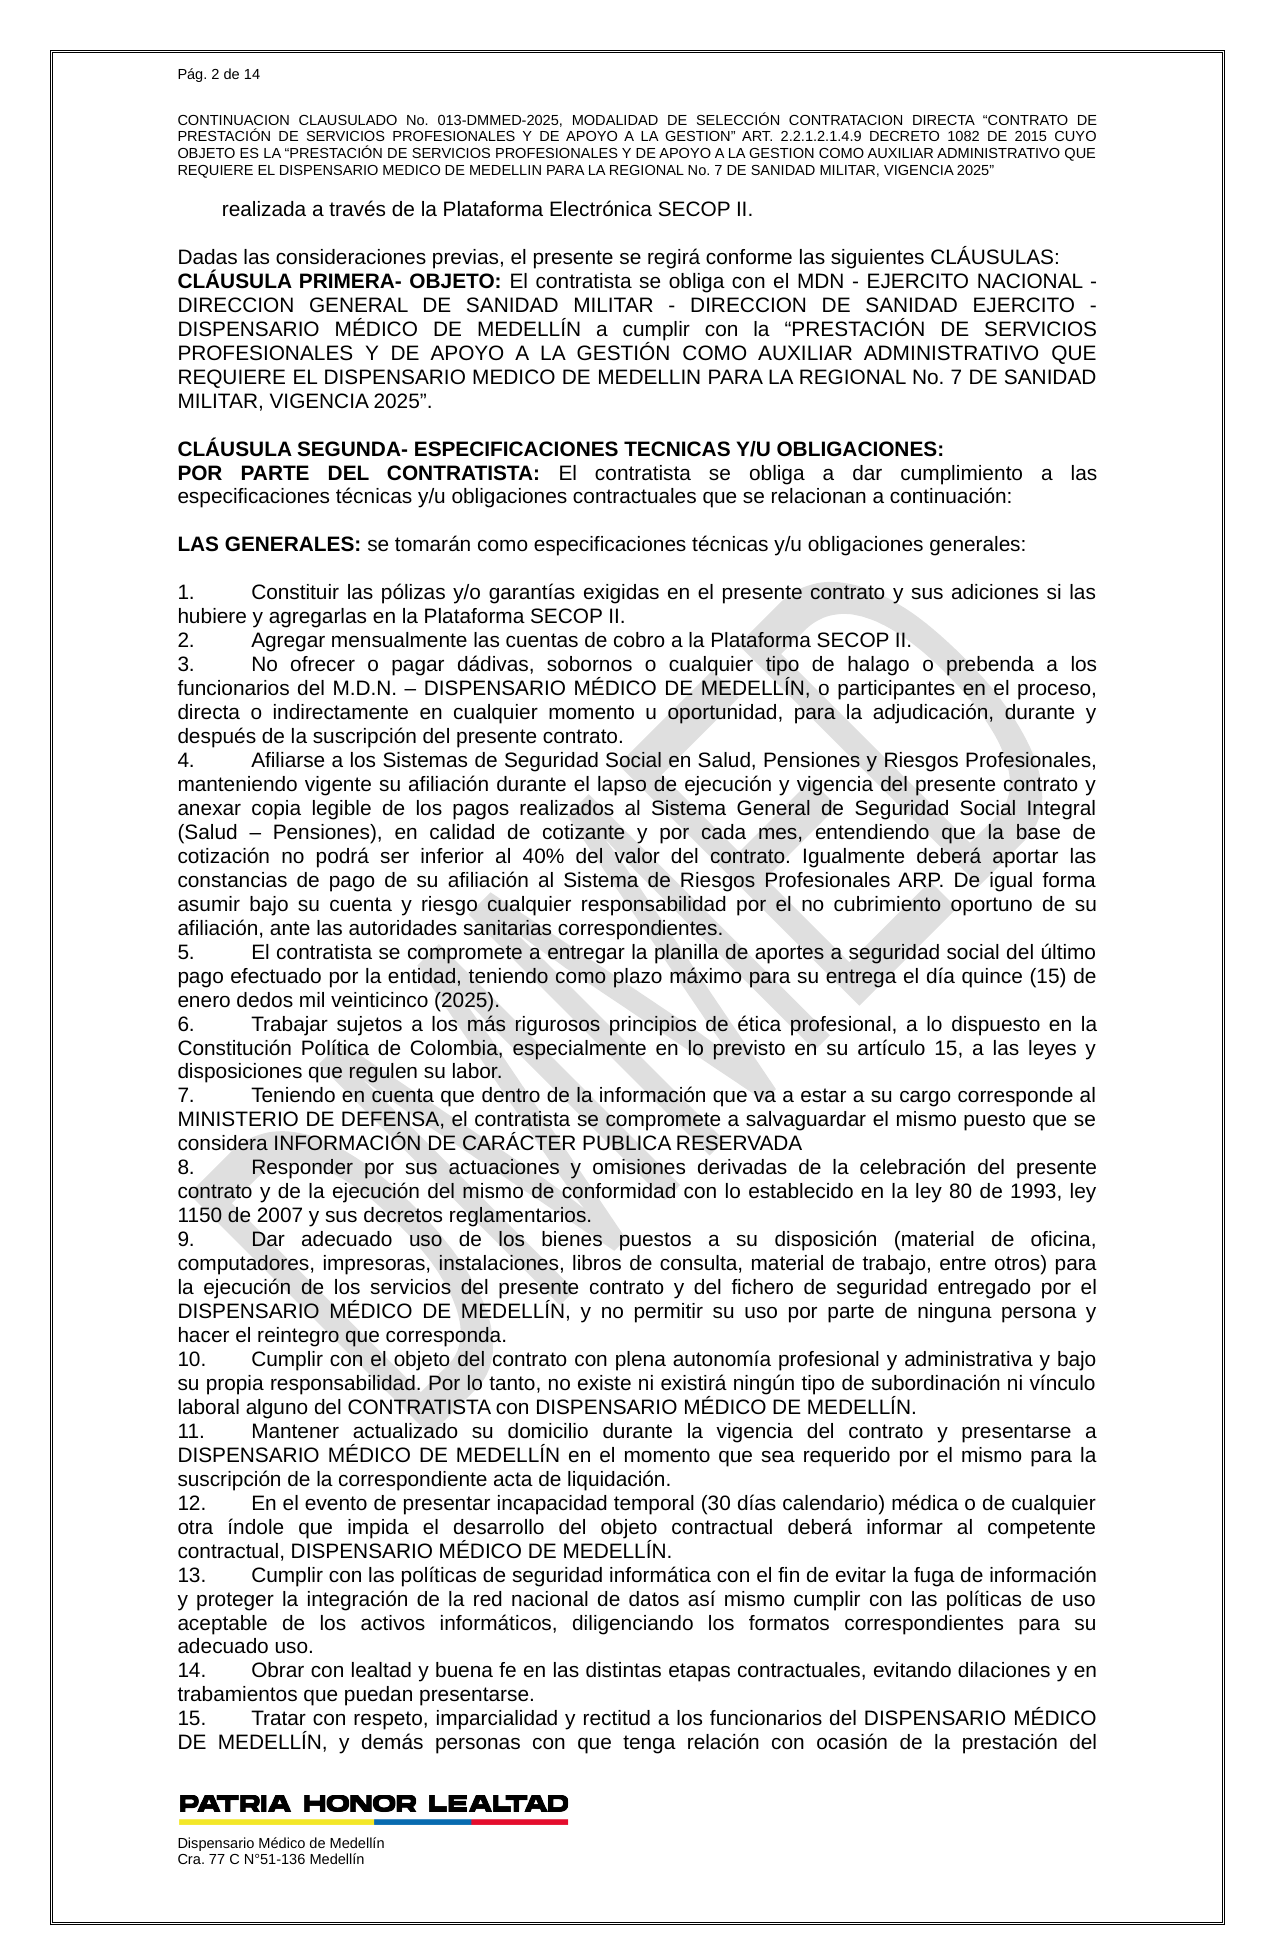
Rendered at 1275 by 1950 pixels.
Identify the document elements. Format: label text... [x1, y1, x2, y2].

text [177, 1706, 1098, 1754]
text 2. Agregar mensualmente las cuentas de cobro a la Plataforma SECOP II. [177, 628, 1098, 652]
text 11. Mantener actualizado su domicilio durante la vigencia del contrato y presentarse a DISPENSARIO MÉDICO DE MEDELLÍN en el momento que sea requerido por el mismo para la suscripción de la correspondiente acta de liquidación. [177, 1419, 1098, 1491]
text Dadas las consideraciones previas, el presente se regirá conforme las siguientes CLÁUSULAS: [177, 245, 1098, 269]
text 5. El contratista se compromete a entregar la planilla de aportes a seguridad social del último pago efectuado por la entidad, teniendo como plazo máximo para su entrega el día quince (15) de enero dedos mil veinticinco (2025). [177, 939, 1098, 1011]
text CLÁUSULA SEGUNDA- ESPECIFICACIONES TECNICAS Y/U OBLIGACIONES: [177, 436, 1098, 460]
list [177, 197, 1098, 221]
text 10. Cumplir con el objeto del contrato con plena autonomía profesional y administrativa y bajo su propia responsabilidad. Por lo tanto, no existe ni existirá ningún tipo de subordinación ni vínculo laboral alguno del CONTRATISTA con DISPENSARIO MÉDICO DE MEDELLÍN. [177, 1347, 1098, 1419]
text 4. Afiliarse a los Sistemas de Seguridad Social en Salud, Pensiones y Riesgos Profesionales, manteniendo vigente su afiliación durante el lapso de ejecución y vigencia del presente contrato y anexar copia legible de los pagos realizados al Sistema General de Seguridad Social Integral (Salud – Pensiones), en calidad de cotizante y por cada mes, entendiendo que la base de cotización no podrá ser inferior al 40% del valor del contrato. Igualmente deberá aportar las constancias de pago de su afiliación al Sistema de Riesgos Profesionales ARP. De igual forma asumir bajo su cuenta y riesgo cualquier responsabilidad por el no cubrimiento oportuno de su afiliación, ante las autoridades sanitarias correspondientes. [177, 748, 1098, 939]
text 8. Responder por sus actuaciones y omisiones derivadas de la celebración del presente contrato y de la ejecución del mismo de conformidad con lo establecido en la ley 80 de 1993, ley 1150 de 2007 y sus decretos reglamentarios. [177, 1155, 1098, 1227]
text 3. No ofrecer o pagar dádivas, sobornos o cualquier tipo de halago o prebenda a los funcionarios del M.D.N. – DISPENSARIO MÉDICO DE MEDELLÍN, o participantes en el proceso, directa o indirectamente en cualquier momento u oportunidad, para la adjudicación, durante y después de la suscripción del presente contrato. [177, 652, 1098, 748]
text CLÁUSULA PRIMERA- OBJETO: El contratista se obliga con el MDN - EJERCITO NACIONAL - DIRECCION GENERAL DE SANIDAD MILITAR - DIRECCION DE SANIDAD EJERCITO - DISPENSARIO MÉDICO DE MEDELLÍN a cumplir con la “PRESTACIÓN DE SERVICIOS PROFESIONALES Y DE APOYO A LA GESTIÓN COMO AUXILIAR ADMINISTRATIVO QUE REQUIERE EL DISPENSARIO MEDICO DE MEDELLIN PARA LA REGIONAL No. 7 DE SANIDAD MILITAR, VIGENCIA 2025”. [177, 269, 1098, 412]
text 13. Cumplir con las políticas de seguridad informática con el fin de evitar la fuga de información y proteger la integración de la red nacional de datos así mismo cumplir con las políticas de uso aceptable de los activos informáticos, diligenciando los formatos correspondientes para su adecuado uso. [177, 1562, 1098, 1658]
text 7. Teniendo en cuenta que dentro de la información que va a estar a su cargo corresponde al MINISTERIO DE DEFENSA, el contratista se compromete a salvaguardar el mismo puesto que se considera INFORMACIÓN DE CARÁCTER PUBLICA RESERVADA [177, 1083, 1098, 1155]
text 14. Obrar con lealtad y buena fe en las distintas etapas contractuales, evitando dilaciones y en trabamientos que puedan presentarse. [177, 1658, 1098, 1706]
text 12. En el evento de presentar incapacidad temporal (30 días calendario) médica o de cualquier otra índole que impida el desarrollo del objeto contractual deberá informar al competente contractual, DISPENSARIO MÉDICO DE MEDELLÍN. [177, 1491, 1098, 1562]
text 6. Trabajar sujetos a los más rigurosos principios de ética profesional, a lo dispuesto en la Constitución Política de Colombia, especialmente en lo previsto en su artículo 15, a las leyes y disposiciones que regulen su labor. [177, 1011, 1098, 1083]
text LAS GENERALES: se tomarán como especificaciones técnicas y/u obligaciones generales: [177, 532, 1098, 556]
text 1. Constituir las pólizas y/o garantías exigidas en el presente contrato y sus adiciones si las hubiere y agregarlas en la Plataforma SECOP II. [177, 580, 1098, 628]
text 9. Dar adecuado uso de los bienes puestos a su disposición (material de oficina, computadores, impresoras, instalaciones, libros de consulta, material de trabajo, entre otros) para la ejecución de los servicios del presente contrato y del fichero de seguridad entregado por el DISPENSARIO MÉDICO DE MEDELLÍN, y no permitir su uso por parte de ninguna persona y hacer el reintegro que corresponda. [177, 1227, 1098, 1347]
text POR PARTE DEL CONTRATISTA: El contratista se obliga a dar cumplimiento a las especificaciones técnicas y/u obligaciones contractuales que se relacionan a continuación: [177, 460, 1098, 508]
picture [179, 1795, 569, 1825]
